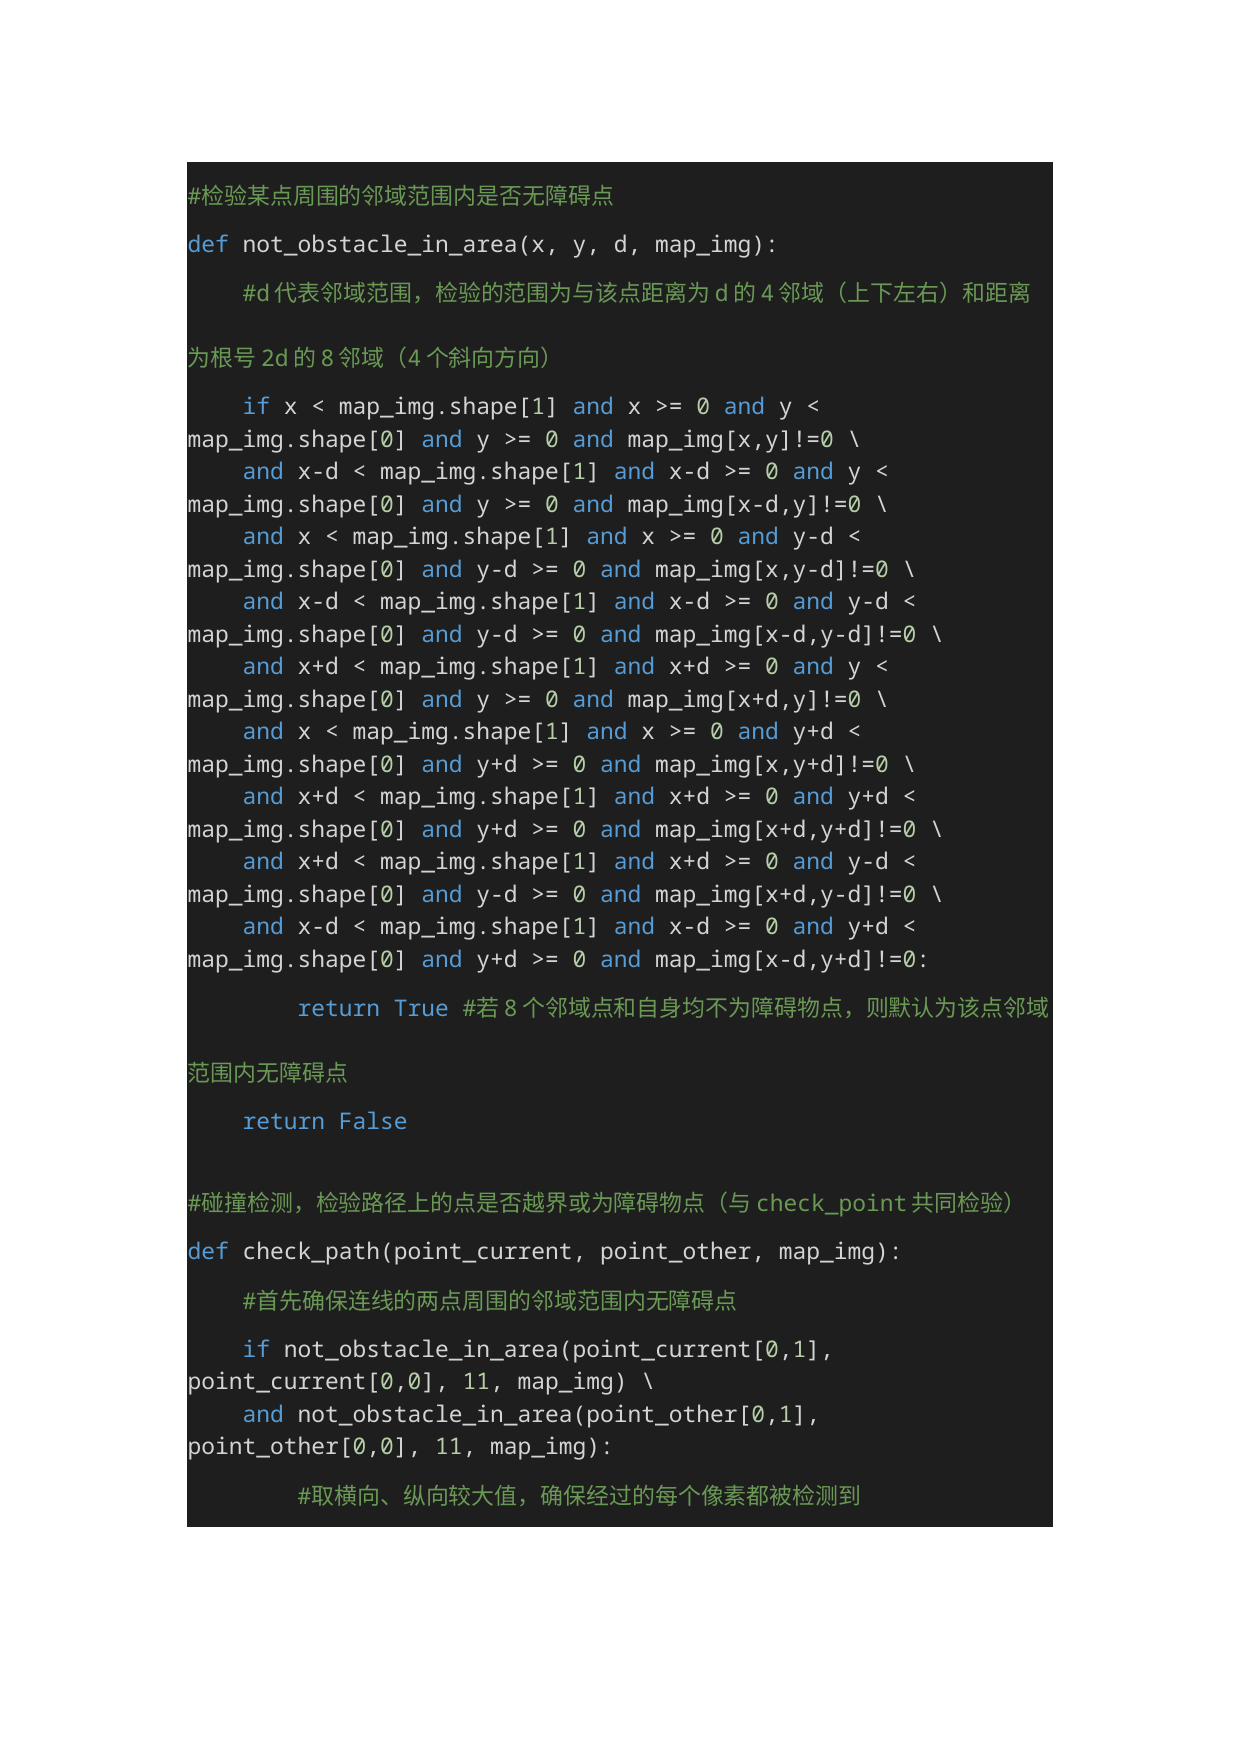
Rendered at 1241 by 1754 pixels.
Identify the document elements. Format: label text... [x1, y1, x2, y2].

text #碰撞检测，检验路径上的点是否越界或为障碍物点（与check_point共同检验） [187, 1169, 1053, 1234]
text and x < map_img.shape[1] and x >= 0 and y-d < map_img.shape[0] and y-d >= 0 and map_img[x,y-d]!=0 \ [187, 519, 1053, 584]
text and x+d < map_img.shape[1] and x+d >= 0 and y+d < map_img.shape[0] and y+d >= 0 and map_img[x+d,y+d]!=0 \ [187, 779, 1053, 844]
text if not_obstacle_in_area(point_current[0,1], point_current[0,0], 11, map_img) \ [187, 1332, 1053, 1397]
text def not_obstacle_in_area(x, y, d, map_img): [187, 227, 1053, 259]
text #首先确保连线的两点周围的邻域范围内无障碍点 [187, 1267, 1053, 1332]
text #d代表邻域范围，检验的范围为与该点距离为d的4邻域（上下左右）和距离为根号2d的8邻域（4个斜向方向） [187, 259, 1053, 389]
text #检验某点周围的邻域范围内是否无障碍点 [187, 162, 1053, 227]
text if x < map_img.shape[1] and x >= 0 and y < map_img.shape[0] and y >= 0 and map_img[x,y]!=0 \ [187, 389, 1053, 454]
text and x-d < map_img.shape[1] and x-d >= 0 and y+d < map_img.shape[0] and y+d >= 0 and map_img[x-d,y+d]!=0: [187, 909, 1053, 974]
text and x-d < map_img.shape[1] and x-d >= 0 and y < map_img.shape[0] and y >= 0 and map_img[x-d,y]!=0 \ [187, 454, 1053, 519]
text def check_path(point_current, point_other, map_img): [187, 1234, 1053, 1267]
text and x-d < map_img.shape[1] and x-d >= 0 and y-d < map_img.shape[0] and y-d >= 0 and map_img[x-d,y-d]!=0 \ [187, 584, 1053, 649]
text and x+d < map_img.shape[1] and x+d >= 0 and y < map_img.shape[0] and y >= 0 and map_img[x+d,y]!=0 \ [187, 649, 1053, 714]
text and x+d < map_img.shape[1] and x+d >= 0 and y-d < map_img.shape[0] and y-d >= 0 and map_img[x+d,y-d]!=0 \ [187, 844, 1053, 909]
text and not_obstacle_in_area(point_other[0,1], point_other[0,0], 11, map_img): [187, 1397, 1053, 1462]
text return True #若8个邻域点和自身均不为障碍物点，则默认为该点邻域范围内无障碍点 [187, 974, 1053, 1104]
text and x < map_img.shape[1] and x >= 0 and y+d < map_img.shape[0] and y+d >= 0 and map_img[x,y+d]!=0 \ [187, 714, 1053, 779]
text #取横向、纵向较大值，确保经过的每个像素都被检测到 [187, 1462, 1053, 1527]
text return False [187, 1104, 1053, 1137]
